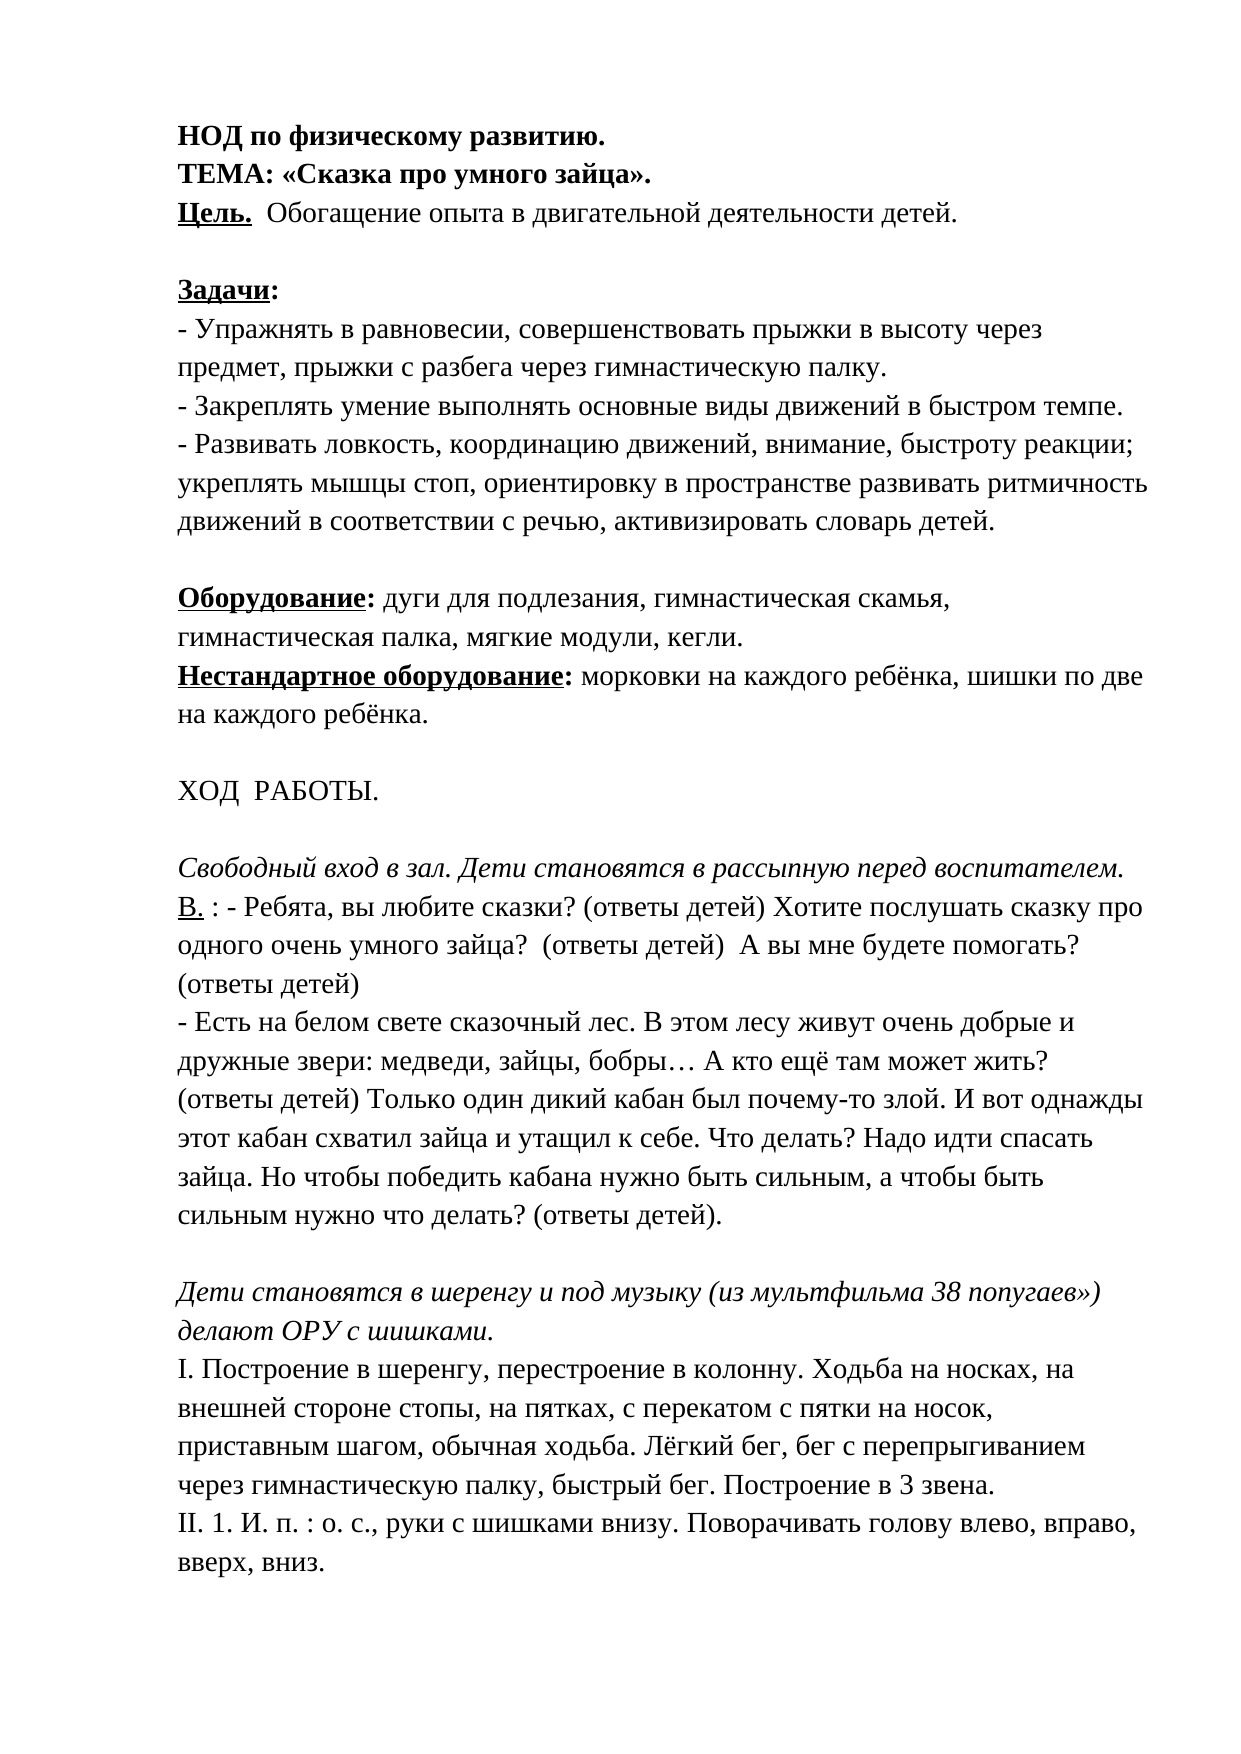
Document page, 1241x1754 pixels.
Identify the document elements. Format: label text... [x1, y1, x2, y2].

text ХОД РАБОТЫ. [177, 773, 1152, 807]
text - Есть на белом свете сказочный лес. В этом лесу живут очень добрые и дружные звери: медведи, зайцы, бобры… А кто ещё там может жить? (ответы детей) Только один дикий кабан был почему-то злой. И вот однажды этот кабан схватил зайца и утащил к себе. Что делать? Надо идти спасать зайца. Но чтобы победить кабана нужно быть сильным, а чтобы быть сильным нужно что делать? (ответы детей). [177, 1004, 1152, 1231]
text Свободный вход в зал. Дети становятся в рассыпную перед воспитателем. [177, 850, 1152, 884]
text II. 1. И. п. : о. с., руки с шишками внизу. Поворачивать голову влево, вправо, вверх, вниз. [177, 1506, 1152, 1578]
text - Упражнять в равновесии, совершенствовать прыжки в высоту через предмет, прыжки с разбега через гимнастическую палку. [177, 311, 1152, 383]
text Оборудование: дуги для подлезания, гимнастическая скамья, гимнастическая палка, мягкие модули, кегли. [177, 581, 1152, 653]
text Нестандартное оборудование: морковки на каждого ребёнка, шишки по две на каждого ребёнка. [177, 658, 1152, 730]
text Дети становятся в шеренгу и под музыку (из мультфильма 38 попугаев») делают ОРУ с шишками. [177, 1274, 1152, 1346]
text В. : - Ребята, вы любите сказки? (ответы детей) Хотите послушать сказку про одного очень умного зайца? (ответы детей) А вы мне будете помогать? (ответы детей) [177, 889, 1152, 999]
text Цель. Обогащение опыта в двигательной деятельности детей. [177, 195, 1152, 229]
text ТЕМА: «Сказка про умного зайца». [177, 157, 1152, 190]
text Задачи: [177, 272, 1152, 306]
text НОД по физическому развитию. [177, 118, 1152, 152]
text - Закреплять умение выполнять основные виды движений в быстром темпе. [177, 388, 1152, 421]
text - Развивать ловкость, координацию движений, внимание, быстроту реакции; укреплять мышцы стоп, ориентировку в пространстве развивать ритмичность движений в соответствии с речью, активизировать словарь детей. [177, 426, 1152, 537]
text I. Построение в шеренгу, перестроение в колонну. Ходьба на носках, на внешней стороне стопы, на пятках, с перекатом с пятки на носок, приставным шагом, обычная ходьба. Лёгкий бег, бег с перепрыгиванием через гимнастическую палку, быстрый бег. Построение в 3 звена. [177, 1351, 1152, 1501]
